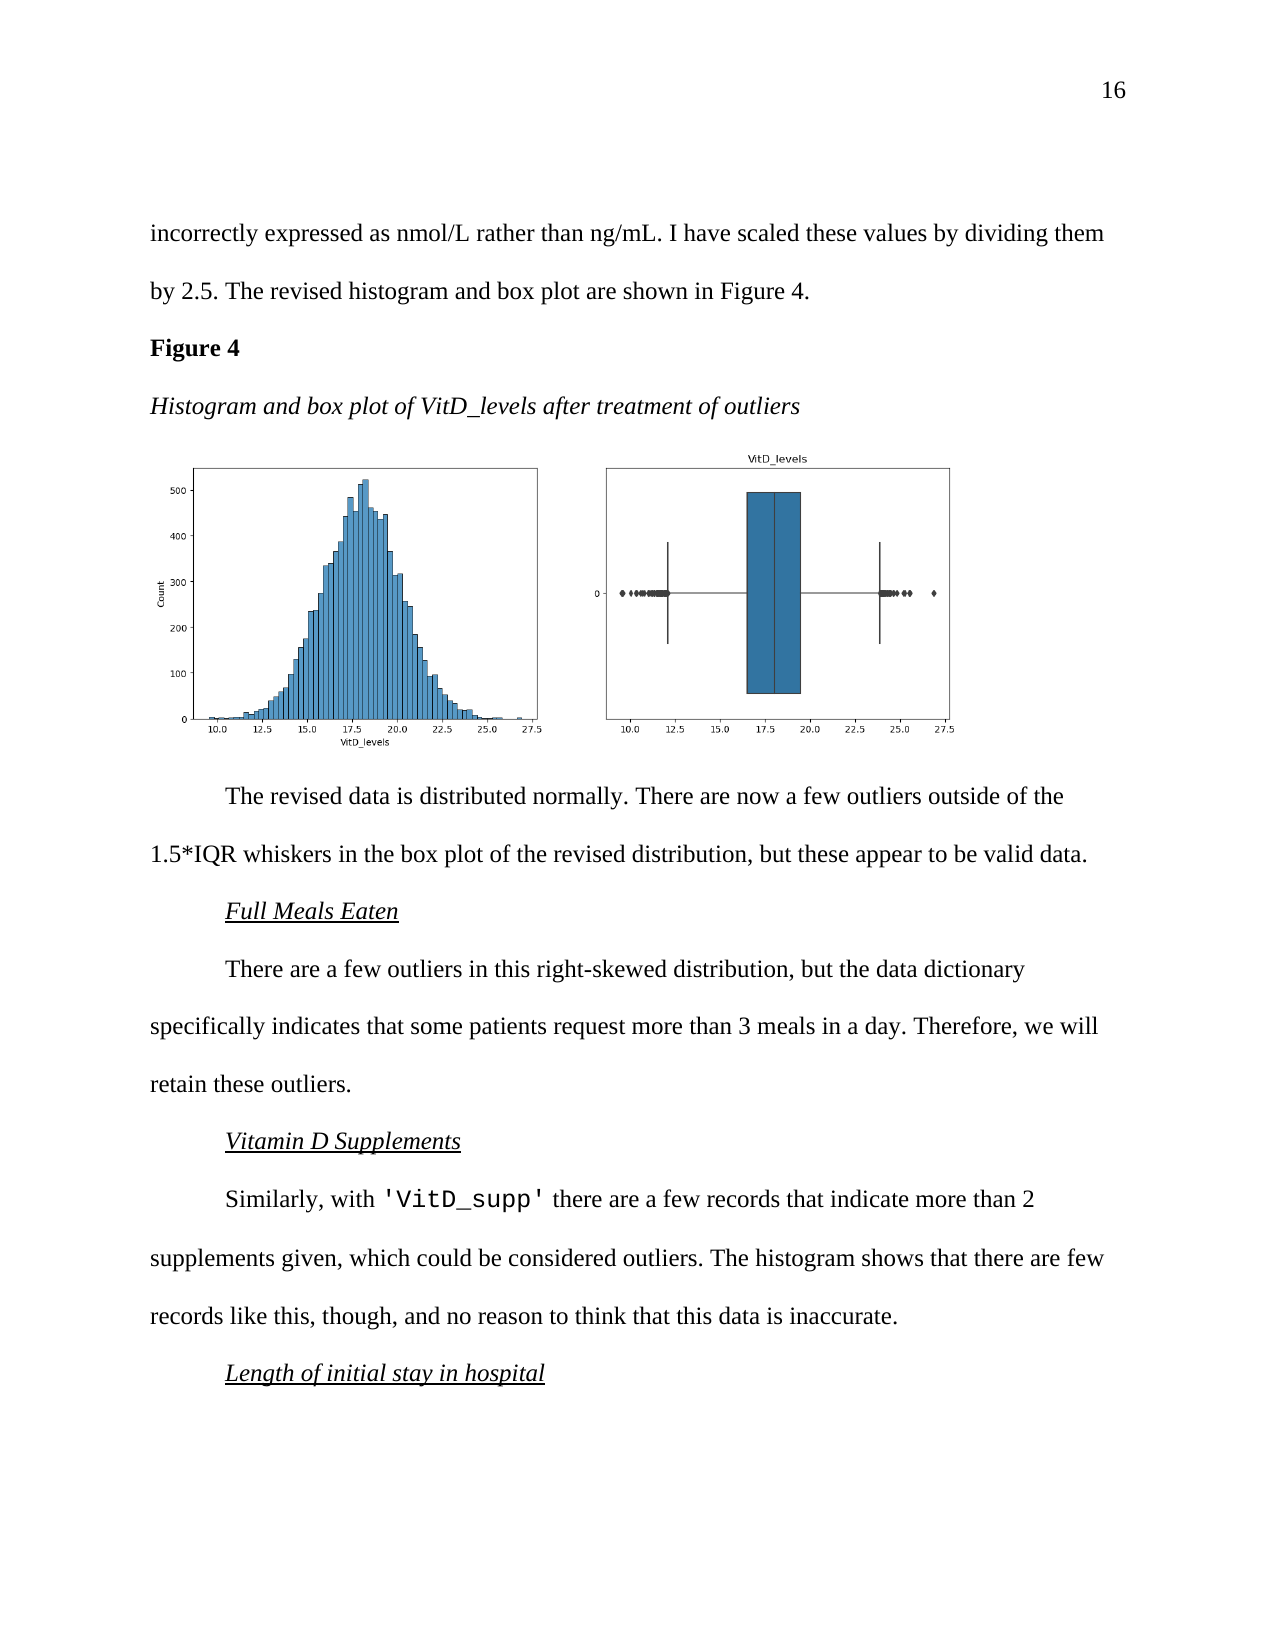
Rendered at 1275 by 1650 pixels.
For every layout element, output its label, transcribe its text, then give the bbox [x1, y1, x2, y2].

text Similarly, with 'VitD_supp' there are a few records that indicate more than 2 supplements given, which could be considered outliers. The histogram shows that there are few records like this, though, and no reason to think that this data is inaccurate. [150, 1184, 1125, 1330]
picture [150, 448, 961, 753]
text Full Meals Eaten [150, 896, 1125, 925]
text Histogram and box plot of VitD_levels after treatment of outliers [150, 391, 1125, 420]
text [150, 218, 1125, 305]
text There are a few outliers in this right-skewed distribution, but the data dictionary specifically indicates that some patients request more than 3 meals in a day. Therefore, we will retain these outliers. [150, 954, 1125, 1098]
text The revised data is distributed normally. There are now a few outliers outside of the 1.5*IQR whiskers in the box plot of the revised distribution, but these appear to be valid data. [150, 781, 1125, 868]
text Length of initial stay in hospital [150, 1358, 1125, 1387]
text Figure 4 [150, 333, 1125, 362]
text Vitamin D Supplements [150, 1126, 1125, 1155]
